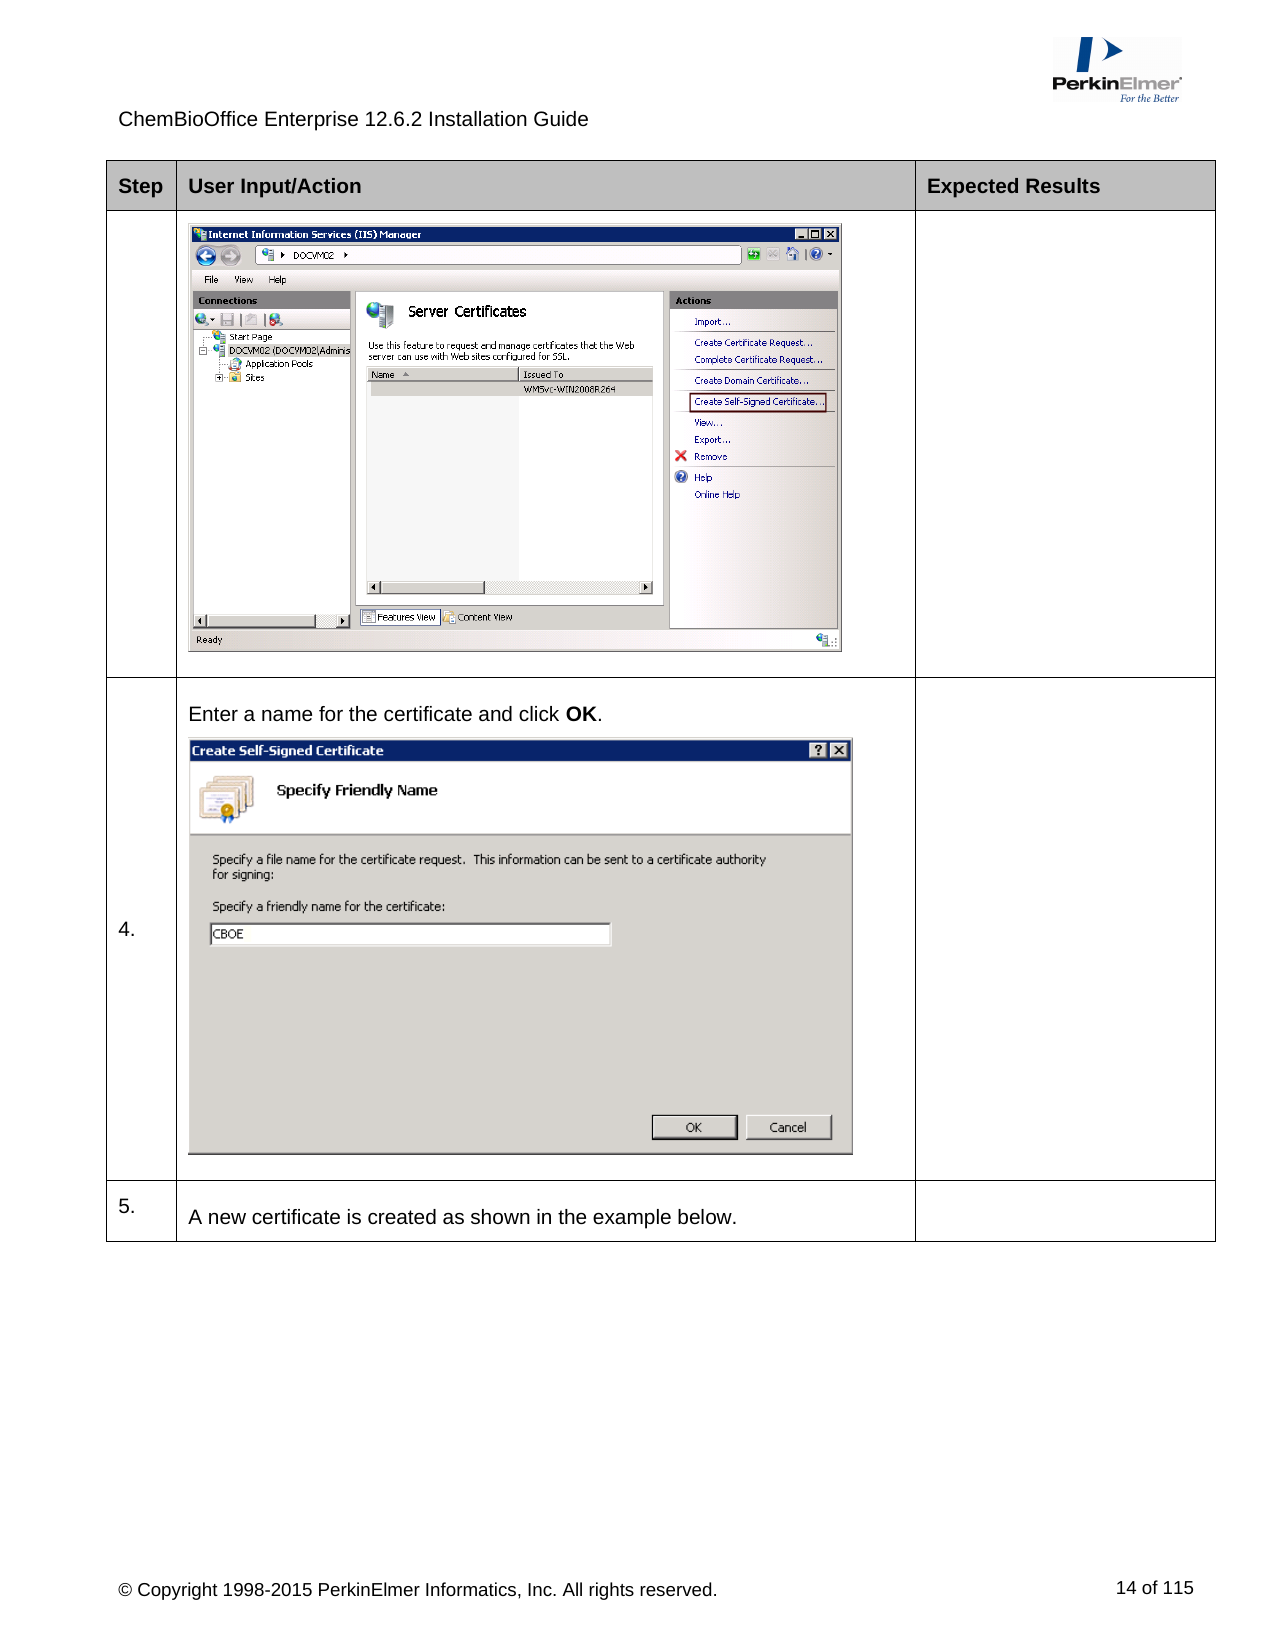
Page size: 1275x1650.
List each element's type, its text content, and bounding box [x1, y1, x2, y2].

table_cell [177, 1181, 915, 1241]
table_header Step [107, 161, 176, 210]
table_cell 5. [107, 1181, 176, 1241]
picture [188, 737, 853, 1155]
picture [1053, 37, 1182, 102]
table_cell Enter a name for the certificate and click OK. [177, 678, 915, 1180]
table_cell [916, 1181, 1215, 1241]
table_header Expected Results [916, 161, 1215, 210]
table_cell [916, 211, 1215, 677]
table_cell 4. [107, 678, 176, 1180]
table_header User Input/Action [177, 161, 915, 210]
picture [188, 223, 842, 652]
table_cell [916, 678, 1215, 1180]
table_cell 3. [107, 211, 176, 677]
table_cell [177, 211, 915, 677]
